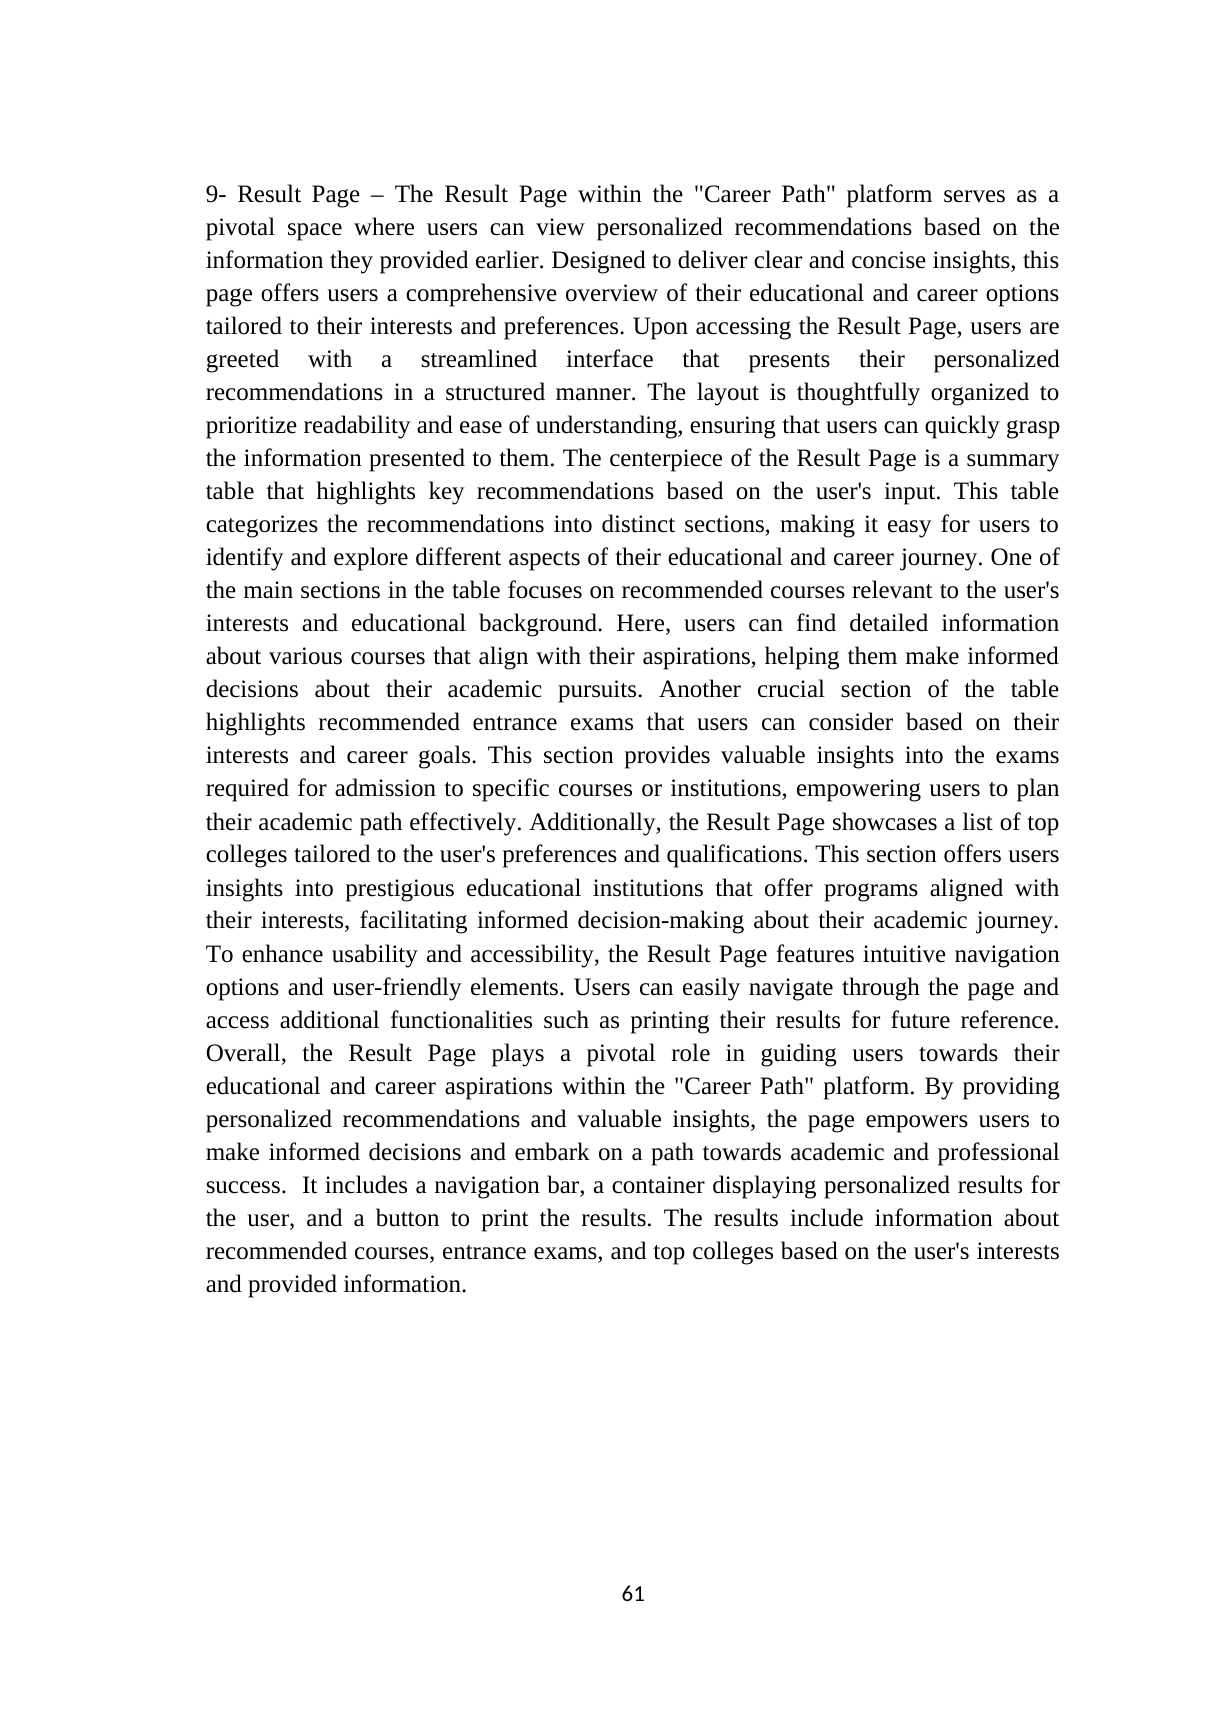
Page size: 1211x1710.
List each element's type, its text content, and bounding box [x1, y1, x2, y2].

text 9- Result Page – The Result Page within the "Career Path" platform serves as a pivotal space where users can view personalized recommendations based on the information they provided earlier. Designed to deliver clear and concise insights, this page offers users a comprehensive overview of their educational and career options tailored to their interests and preferences. Upon accessing the Result Page, users are greeted with a streamlined interface that presents their personalized recommendations in a structured manner. The layout is thoughtfully organized to prioritize readability and ease of understanding, ensuring that users can quickly grasp the information presented to them. The centerpiece of the Result Page is a summary table that highlights key recommendations based on the user's input. This table categorizes the recommendations into distinct sections, making it easy for users to identify and explore different aspects of their educational and career journey. One of the main sections in the table focuses on recommended courses relevant to the user's interests and educational background. Here, users can find detailed information about various courses that align with their aspirations, helping them make informed decisions about their academic pursuits. Another crucial section of the table highlights recommended entrance exams that users can consider based on their interests and career goals. This section provides valuable insights into the exams required for admission to specific courses or institutions, empowering users to plan their academic path effectively. Additionally, the Result Page showcases a list of top colleges tailored to the user's preferences and qualifications. This section offers users insights into prestigious educational institutions that offer programs aligned with their interests, facilitating informed decision-making about their academic journey. To enhance usability and accessibility, the Result Page features intuitive navigation options and user-friendly elements. Users can easily navigate through the page and access additional functionalities such as printing their results for future reference. Overall, the Result Page plays a pivotal role in guiding users towards their educational and career aspirations within the "Career Path" platform. By providing personalized recommendations and valuable insights, the page empowers users to make informed decisions and embark on a path towards academic and professional success. It includes a navigation bar, a container displaying personalized results for the user, and a button to print the results. The results include information about recommended courses, entrance exams, and top colleges based on the user's interests and provided information. [206, 179, 1061, 1298]
